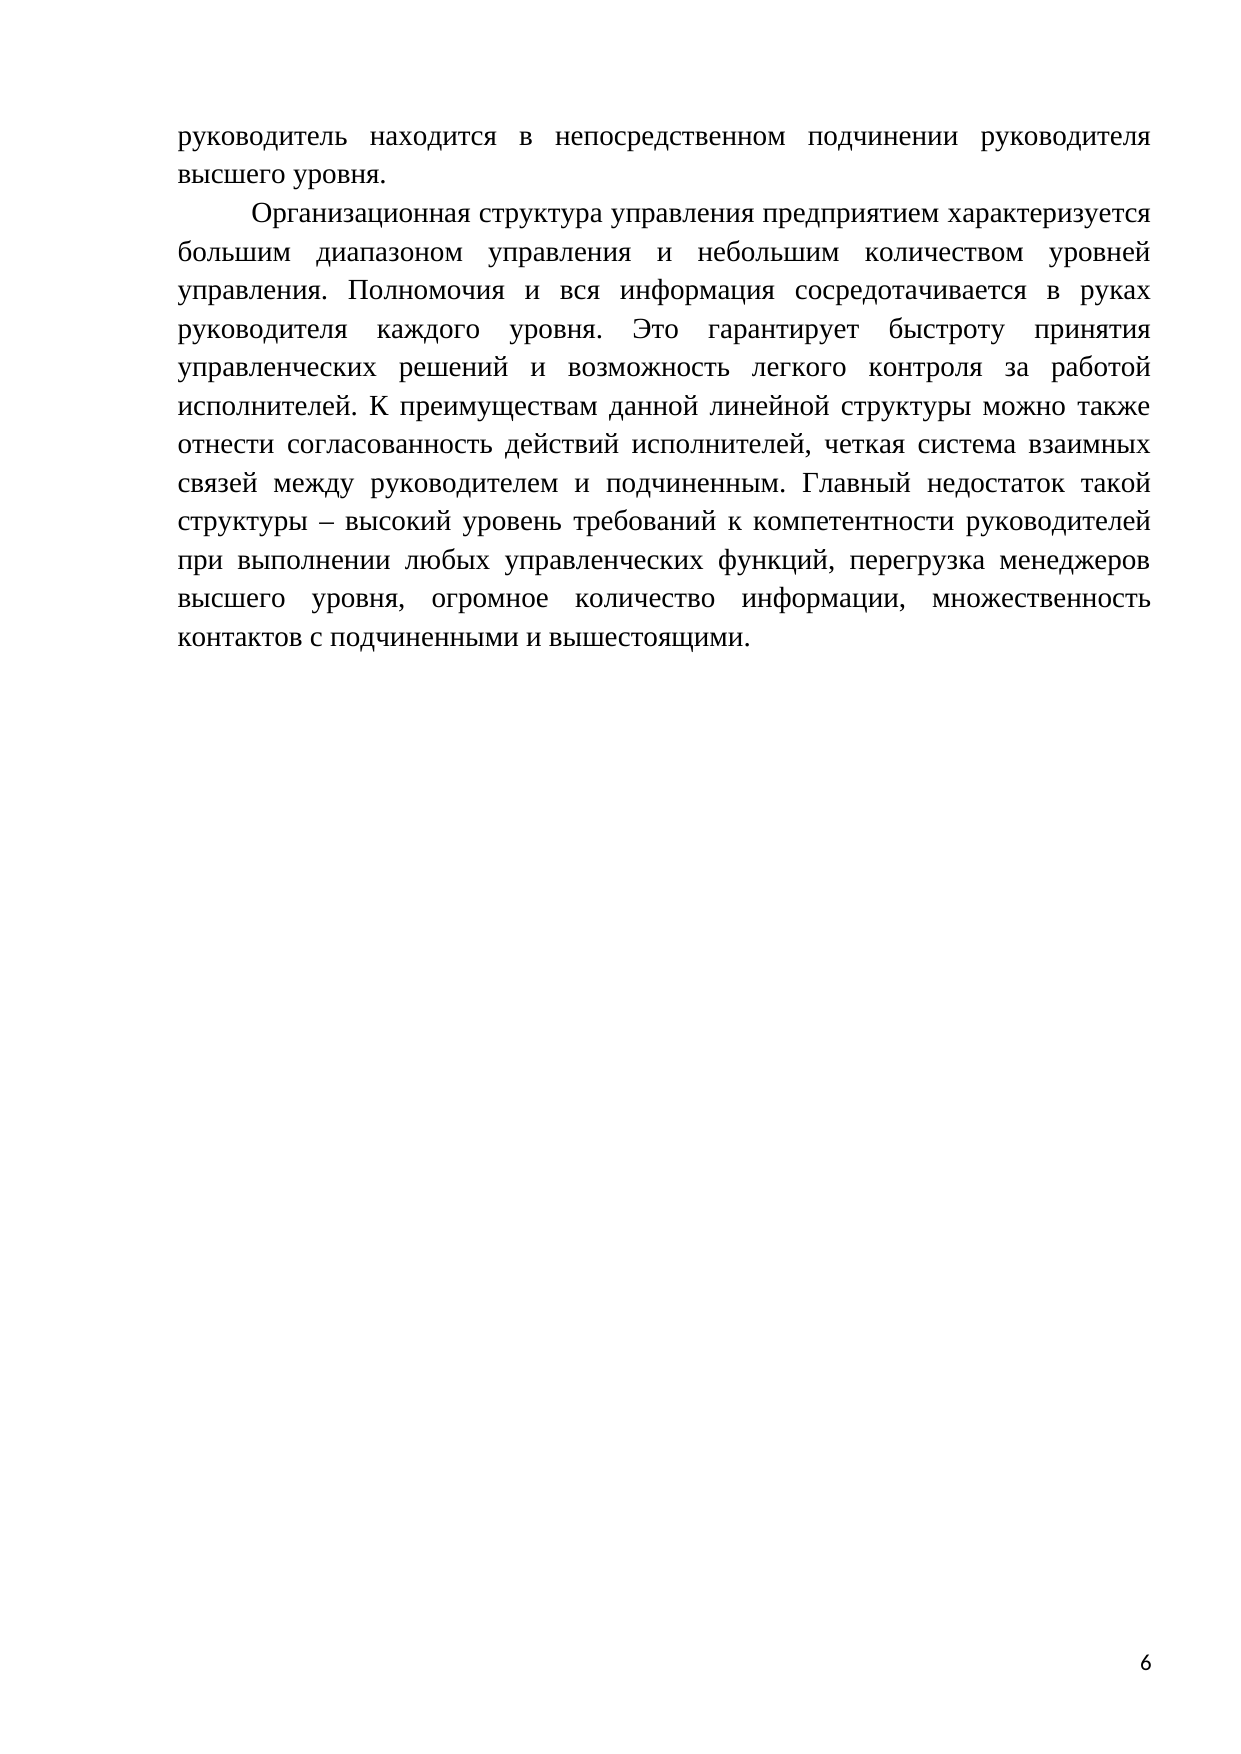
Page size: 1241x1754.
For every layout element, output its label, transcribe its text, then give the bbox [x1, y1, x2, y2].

text Организационная структура управления предприятием характеризуется большим диапазоном управления и небольшим количеством уровней управления. Полномочия и вся информация сосредотачивается в руках руководителя каждого уровня. Это гарантирует быстроту принятия управленческих решений и возможность легкого контроля за работой исполнителей. К преимуществам данной линейной структуры можно также отнести согласованность действий исполнителей, четкая система взаимных связей между руководителем и подчиненным. Главный недостаток такой структуры – высокий уровень требований к компетентности руководителей при выполнении любых управленческих функций, перегрузка менеджеров высшего уровня, огромное количество информации, множественность контактов с подчиненными и вышестоящими. [177, 195, 1152, 653]
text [177, 118, 1152, 190]
